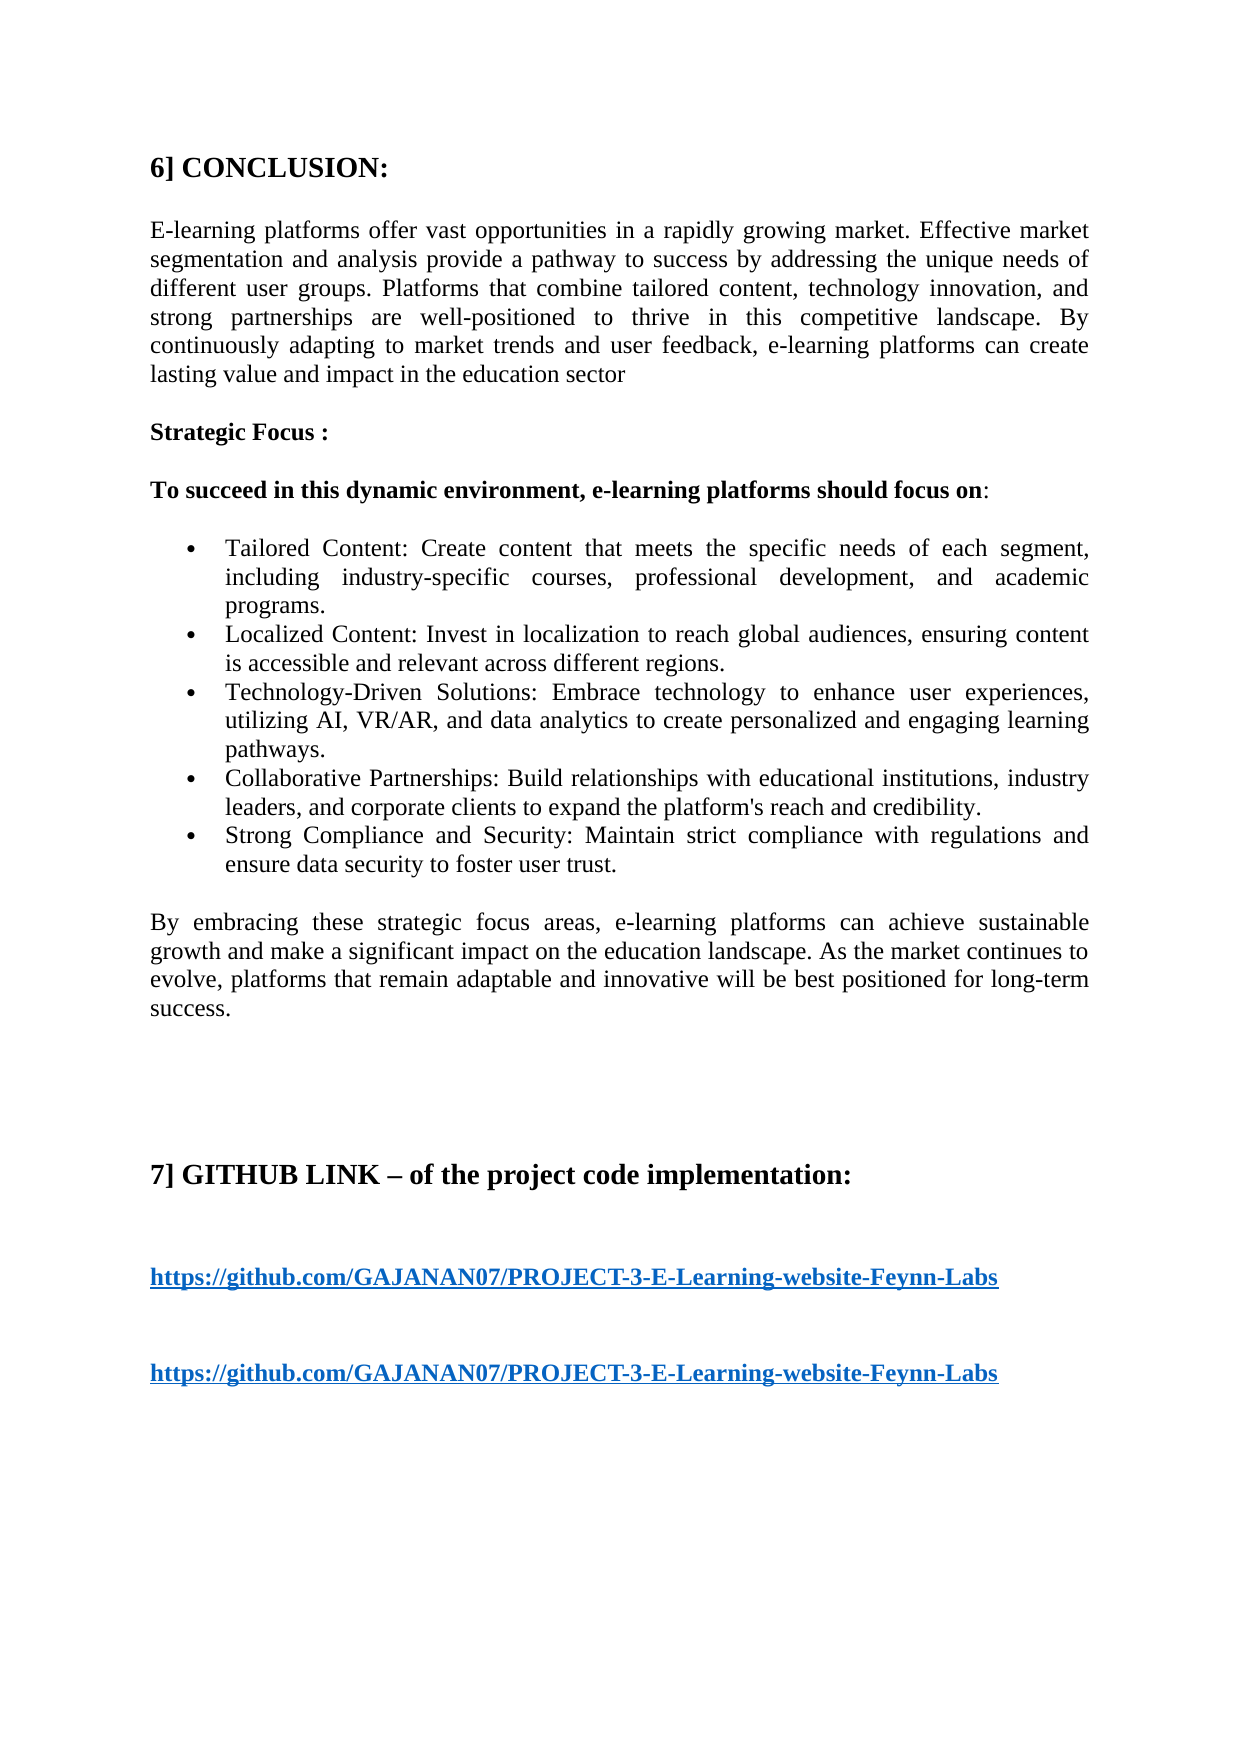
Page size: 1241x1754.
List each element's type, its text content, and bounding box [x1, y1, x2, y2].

list Technology-Driven Solutions: Embrace technology to enhance user experiences, utilizing AI, VR/AR, and data analytics to create personalized and engaging learning pathways. [187, 677, 1090, 763]
text Strategic Focus : [150, 417, 1090, 446]
text 6] CONCLUSION: [150, 150, 1090, 183]
text 7] GITHUB LINK – of the project code implementation: [150, 1157, 1090, 1190]
text To succeed in this dynamic environment, e-learning platforms should focus on: [150, 475, 1090, 504]
list Strong Compliance and Security: Maintain strict compliance with regulations and ensure data security to foster user trust. [187, 820, 1090, 878]
text https://github.com/GAJANAN07/PROJECT-3-E-Learning-website-Feynn-Labs [150, 1358, 1090, 1387]
list Localized Content: Invest in localization to reach global audiences, ensuring content is accessible and relevant across different regions. [187, 619, 1090, 677]
list Collaborative Partnerships: Build relationships with educational institutions, industry leaders, and corporate clients to expand the platform's reach and credibility. [187, 763, 1090, 820]
list Tailored Content: Create content that meets the specific needs of each segment, including industry-specific courses, professional development, and academic programs. [187, 533, 1090, 619]
text E-learning platforms offer vast opportunities in a rapidly growing market. Effective market segmentation and analysis provide a pathway to success by addressing the unique needs of different user groups. Platforms that combine tailored content, technology innovation, and strong partnerships are well-positioned to thrive in this competitive landscape. By continuously adapting to market trends and user feedback, e-learning platforms can create lasting value and impact in the education sector [150, 215, 1090, 388]
text https://github.com/GAJANAN07/PROJECT-3-E-Learning-website-Feynn-Labs [150, 1262, 1090, 1291]
text By embracing these strategic focus areas, e-learning platforms can achieve sustainable growth and make a significant impact on the education landscape. As the market continues to evolve, platforms that remain adaptable and innovative will be best positioned for long-term success. [150, 907, 1090, 1022]
